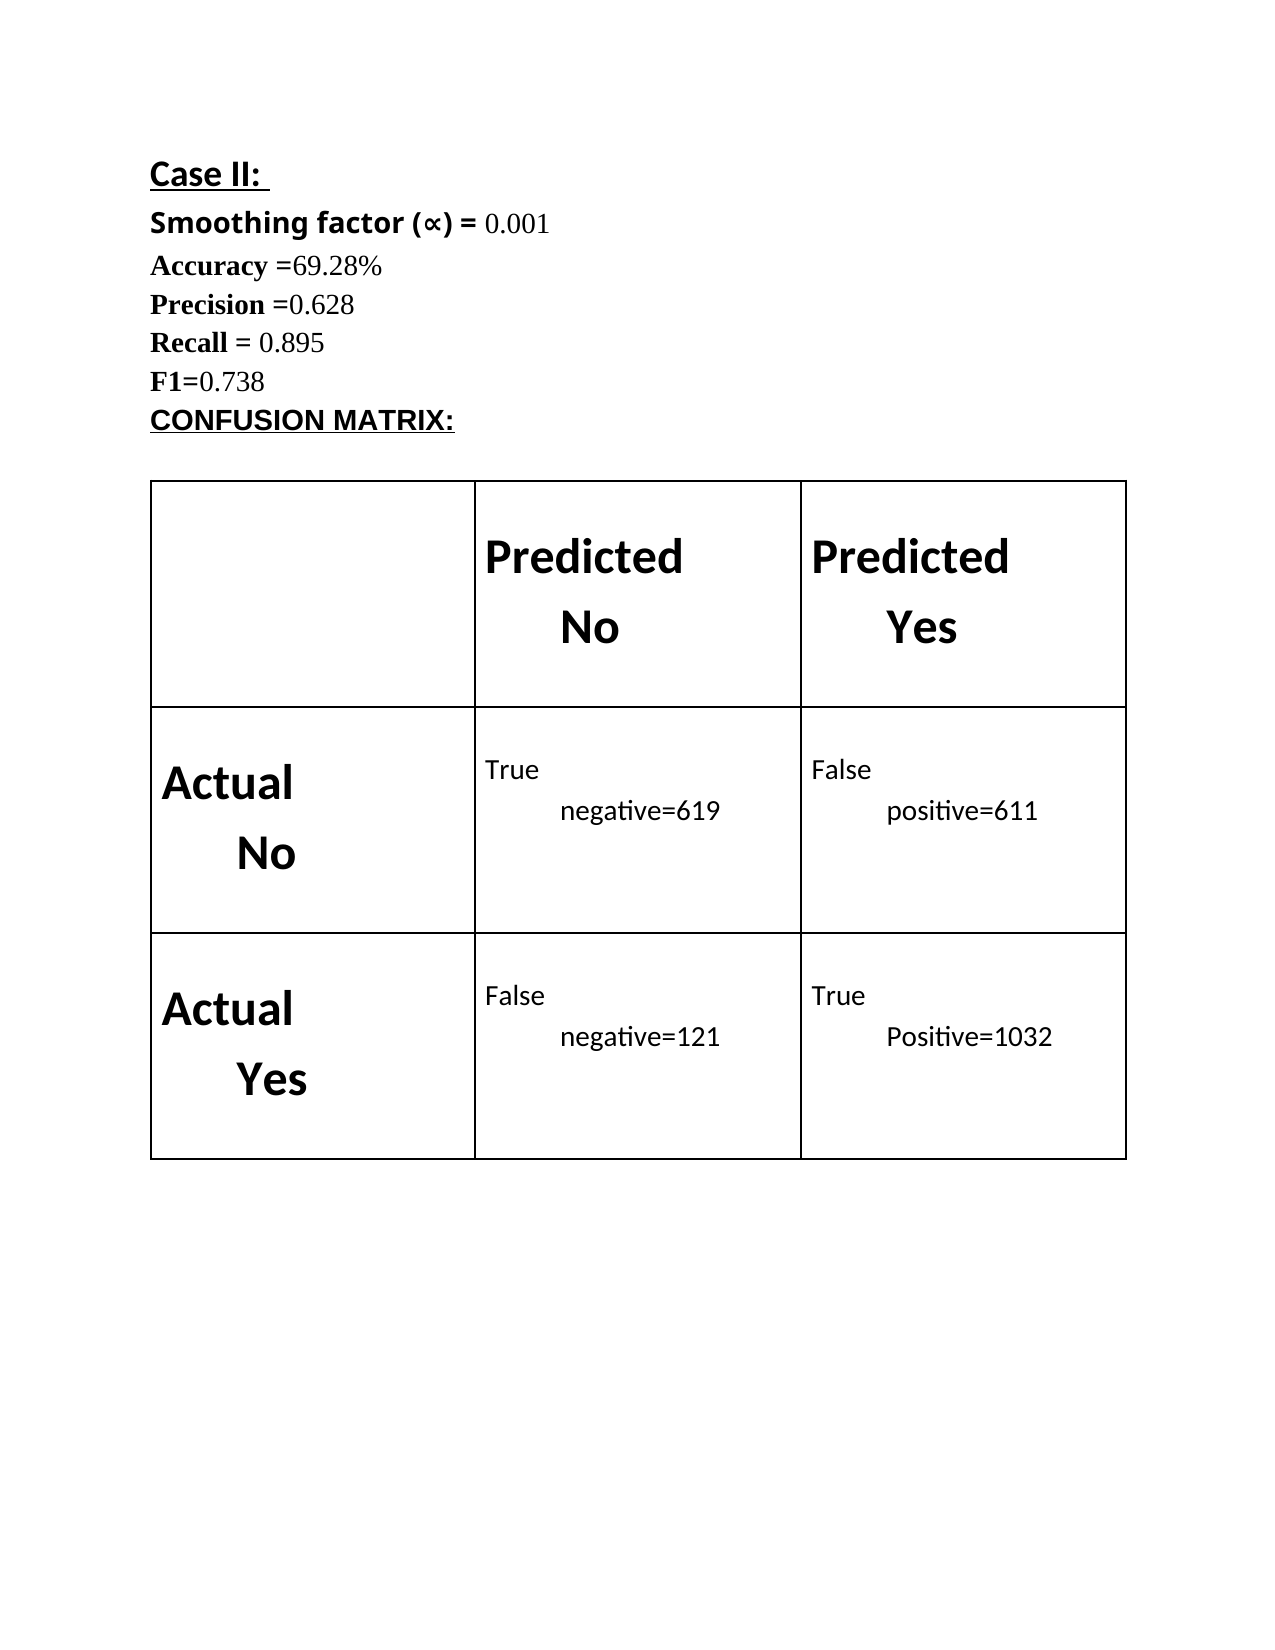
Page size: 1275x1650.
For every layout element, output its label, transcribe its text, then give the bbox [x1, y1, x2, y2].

table_cell False negative=121 [476, 934, 800, 1158]
text CONFUSION MATRIX: [150, 402, 1125, 436]
table_cell Actual No [152, 708, 474, 932]
text F1=0.738 [150, 364, 1125, 397]
table_cell Actual Yes [152, 934, 474, 1158]
text Precision =0.628 [150, 287, 1125, 320]
table_header Predicted Yes [802, 482, 1125, 706]
table_header [152, 482, 474, 706]
text Recall = 0.895 [150, 325, 1125, 359]
text Accuracy =69.28% [150, 248, 1125, 282]
table_cell True negative=619 [476, 708, 800, 932]
text Smoothing factor (∝) = 0.001 [150, 203, 1125, 242]
text Case II: [150, 150, 1125, 196]
table_header Predicted No [476, 482, 800, 706]
table_cell True Positive=1032 [802, 934, 1125, 1158]
table_cell False positive=611 [802, 708, 1125, 932]
